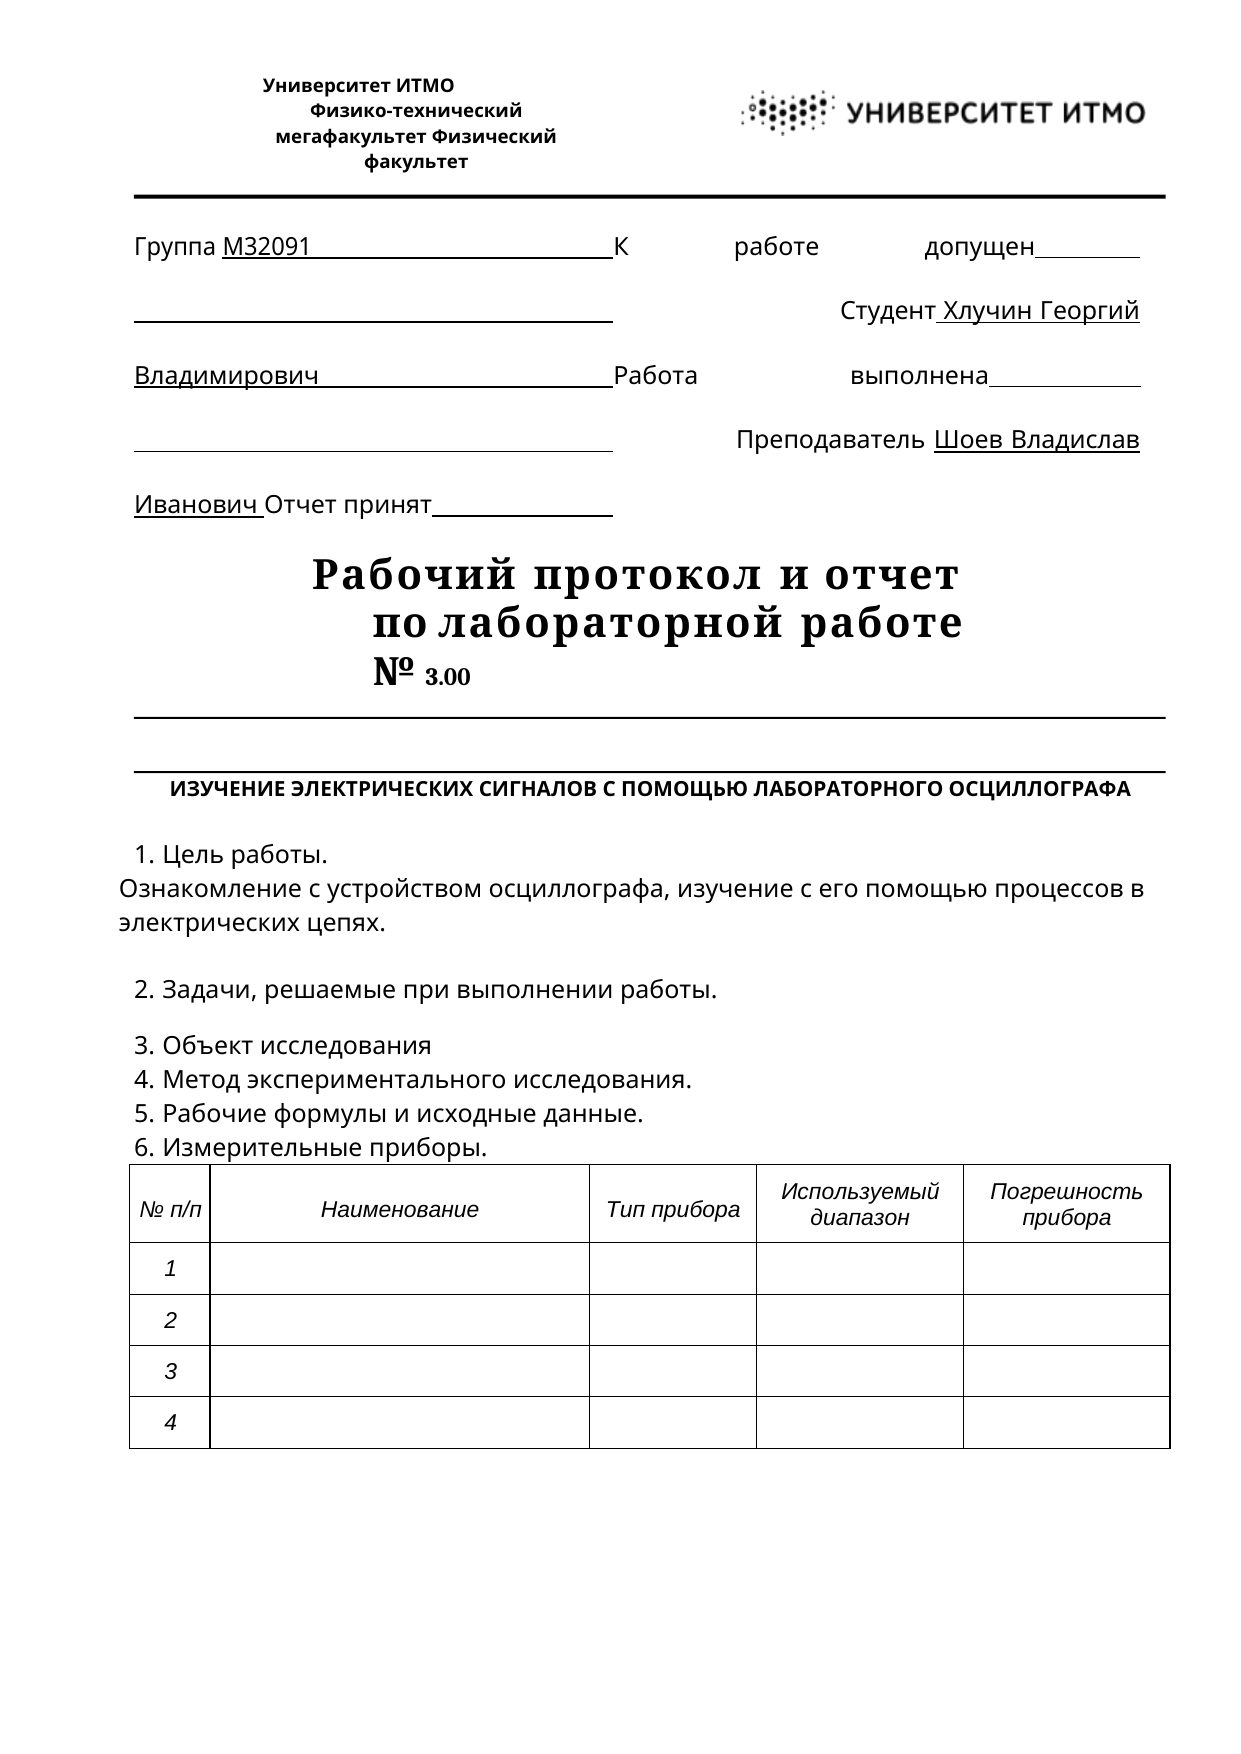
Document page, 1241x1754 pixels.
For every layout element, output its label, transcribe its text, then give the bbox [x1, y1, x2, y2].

table_cell [211, 1397, 589, 1447]
table_cell [590, 1295, 756, 1345]
picture [741, 90, 1147, 136]
table_cell [590, 1397, 756, 1447]
table_cell [964, 1295, 1169, 1345]
table_cell [211, 1295, 589, 1345]
table_cell [964, 1243, 1169, 1293]
table_cell [964, 1397, 1169, 1447]
table_cell [590, 1243, 756, 1293]
list Задачи, решаемые при выполнении работы. [134, 972, 1182, 1006]
table_cell [757, 1346, 963, 1396]
text Ознакомление с устройством осциллографа, изучение с его помощью процессов в электрических цепях. [119, 871, 1182, 939]
text Физико-технический мегафакультет Физический факультет [263, 97, 569, 174]
table_cell [757, 1295, 963, 1345]
list Объект исследования [134, 1028, 1182, 1062]
list Рабочие формулы и исходные данные. [134, 1096, 1182, 1130]
text Группа М32091 К работе допущен Студент Хлучин Георгий Владимирович Работа выполнена Преподаватель Шоев Владислав Иванович Отчет принят [134, 228, 1140, 521]
table_header Тип прибора [590, 1165, 756, 1242]
title Рабочий протокол и отчет по лабораторной работе № 3.00 [312, 552, 984, 695]
table_cell [211, 1243, 589, 1293]
text Университет ИТМО [263, 75, 569, 97]
list Измерительные приборы. [134, 1130, 1182, 1164]
list Цель работы. [134, 837, 1182, 871]
table_header № п/п [130, 1165, 209, 1242]
table_cell [757, 1397, 963, 1447]
table_cell 1 [130, 1243, 209, 1293]
list Метод экспериментального исследования. [134, 1062, 1182, 1096]
text ИЗУЧЕНИЕ ЭЛЕКТРИЧЕСКИХ СИГНАЛОВ С ПОМОЩЬЮ ЛАБОРАТОРНОГО ОСЦИЛЛОГРАФА [119, 744, 1182, 802]
table_cell [964, 1346, 1169, 1396]
table_cell 4 [130, 1397, 209, 1447]
table_cell [590, 1346, 756, 1396]
table_cell [211, 1346, 589, 1396]
table_cell 3 [130, 1346, 209, 1396]
table_cell 2 [130, 1295, 209, 1345]
table_cell [757, 1243, 963, 1293]
table_header Погрешность прибора [964, 1165, 1169, 1242]
table_header Используемый диапазон [757, 1165, 963, 1242]
table_header Наименование [211, 1165, 589, 1242]
